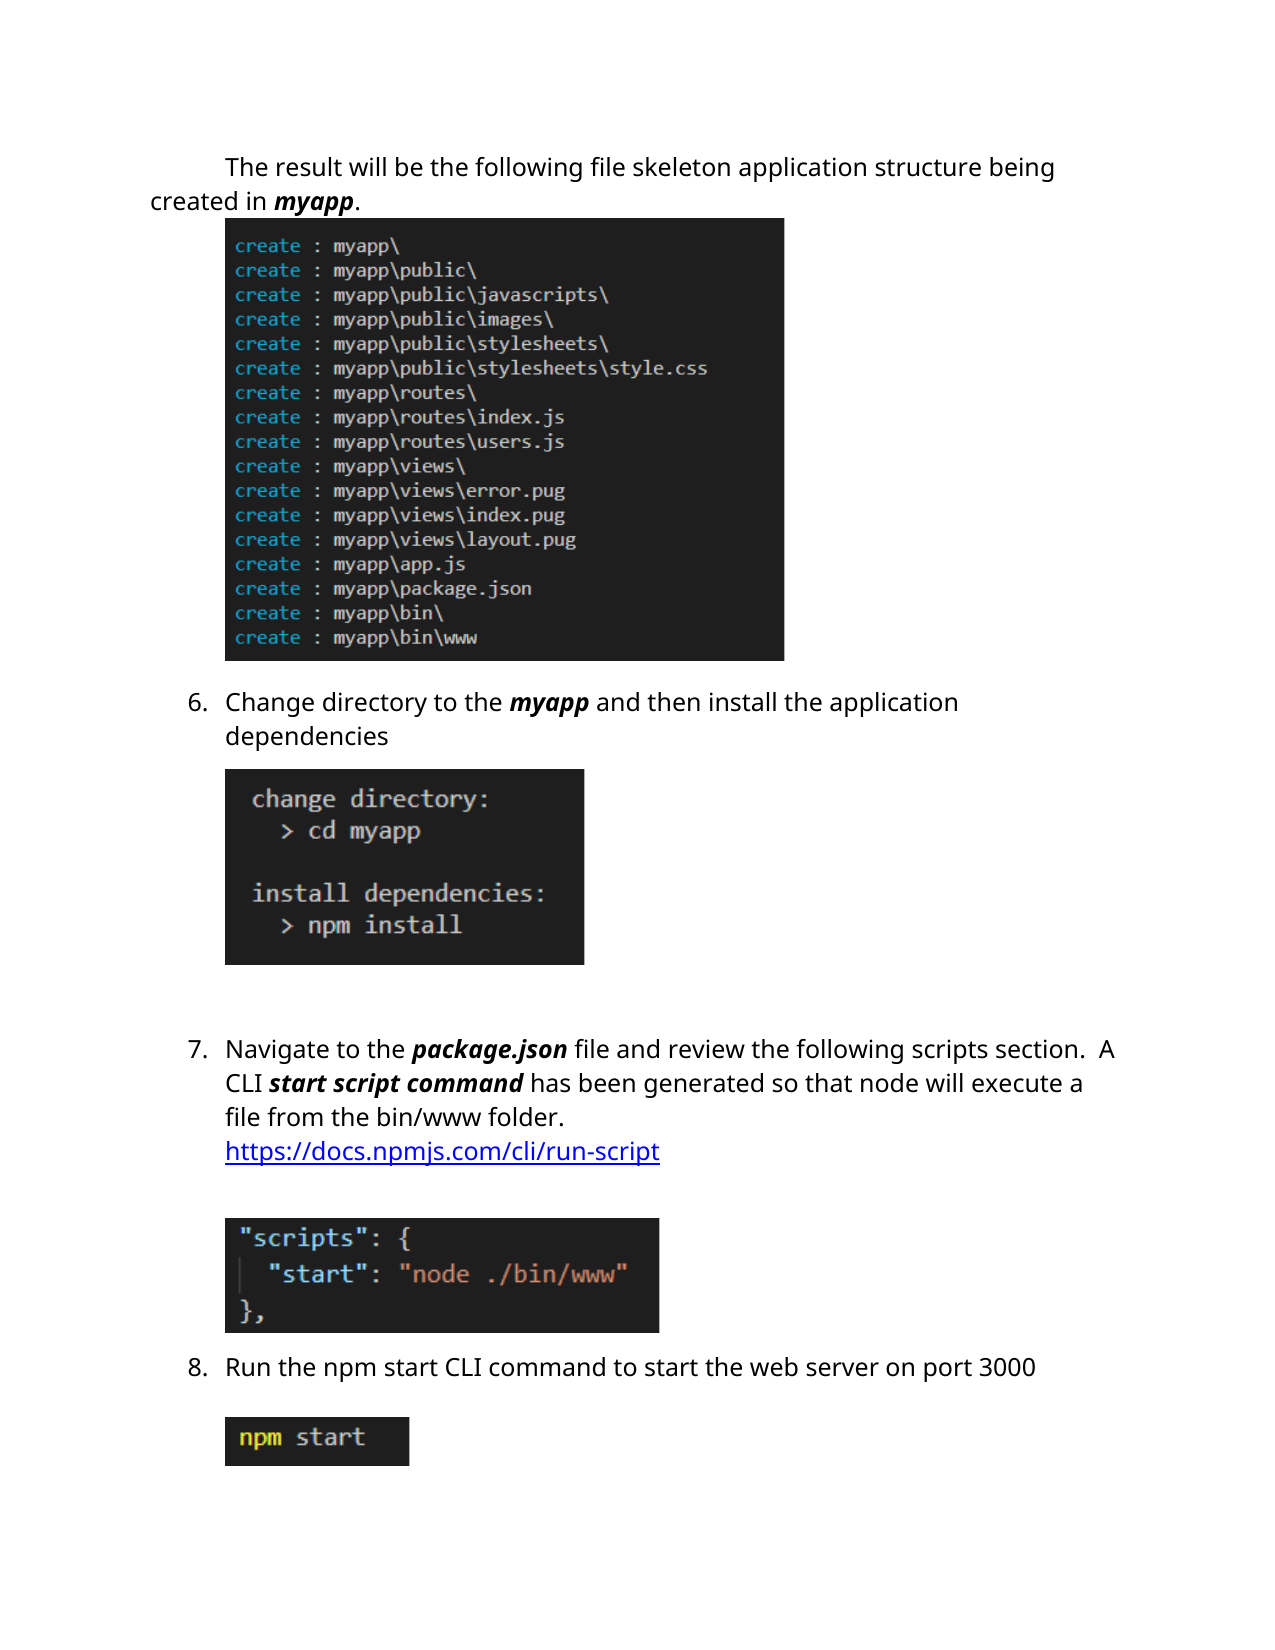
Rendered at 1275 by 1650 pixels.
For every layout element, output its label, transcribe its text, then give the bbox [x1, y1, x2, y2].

list Change directory to the myapp and then install the application dependencies [187, 684, 1125, 752]
picture [225, 1417, 410, 1466]
list Navigate to the package.json file and review the following scripts section. A CLI start script command has been generated so that node will execute a file from the bin/www folder. [187, 1032, 1125, 1134]
list Run the npm start CLI command to start the web server on port 3000 [187, 1349, 1125, 1383]
picture [225, 769, 585, 965]
picture [225, 1218, 660, 1333]
list https://docs.npmjs.com/cli/run-script [225, 1134, 1125, 1168]
picture [225, 218, 785, 661]
